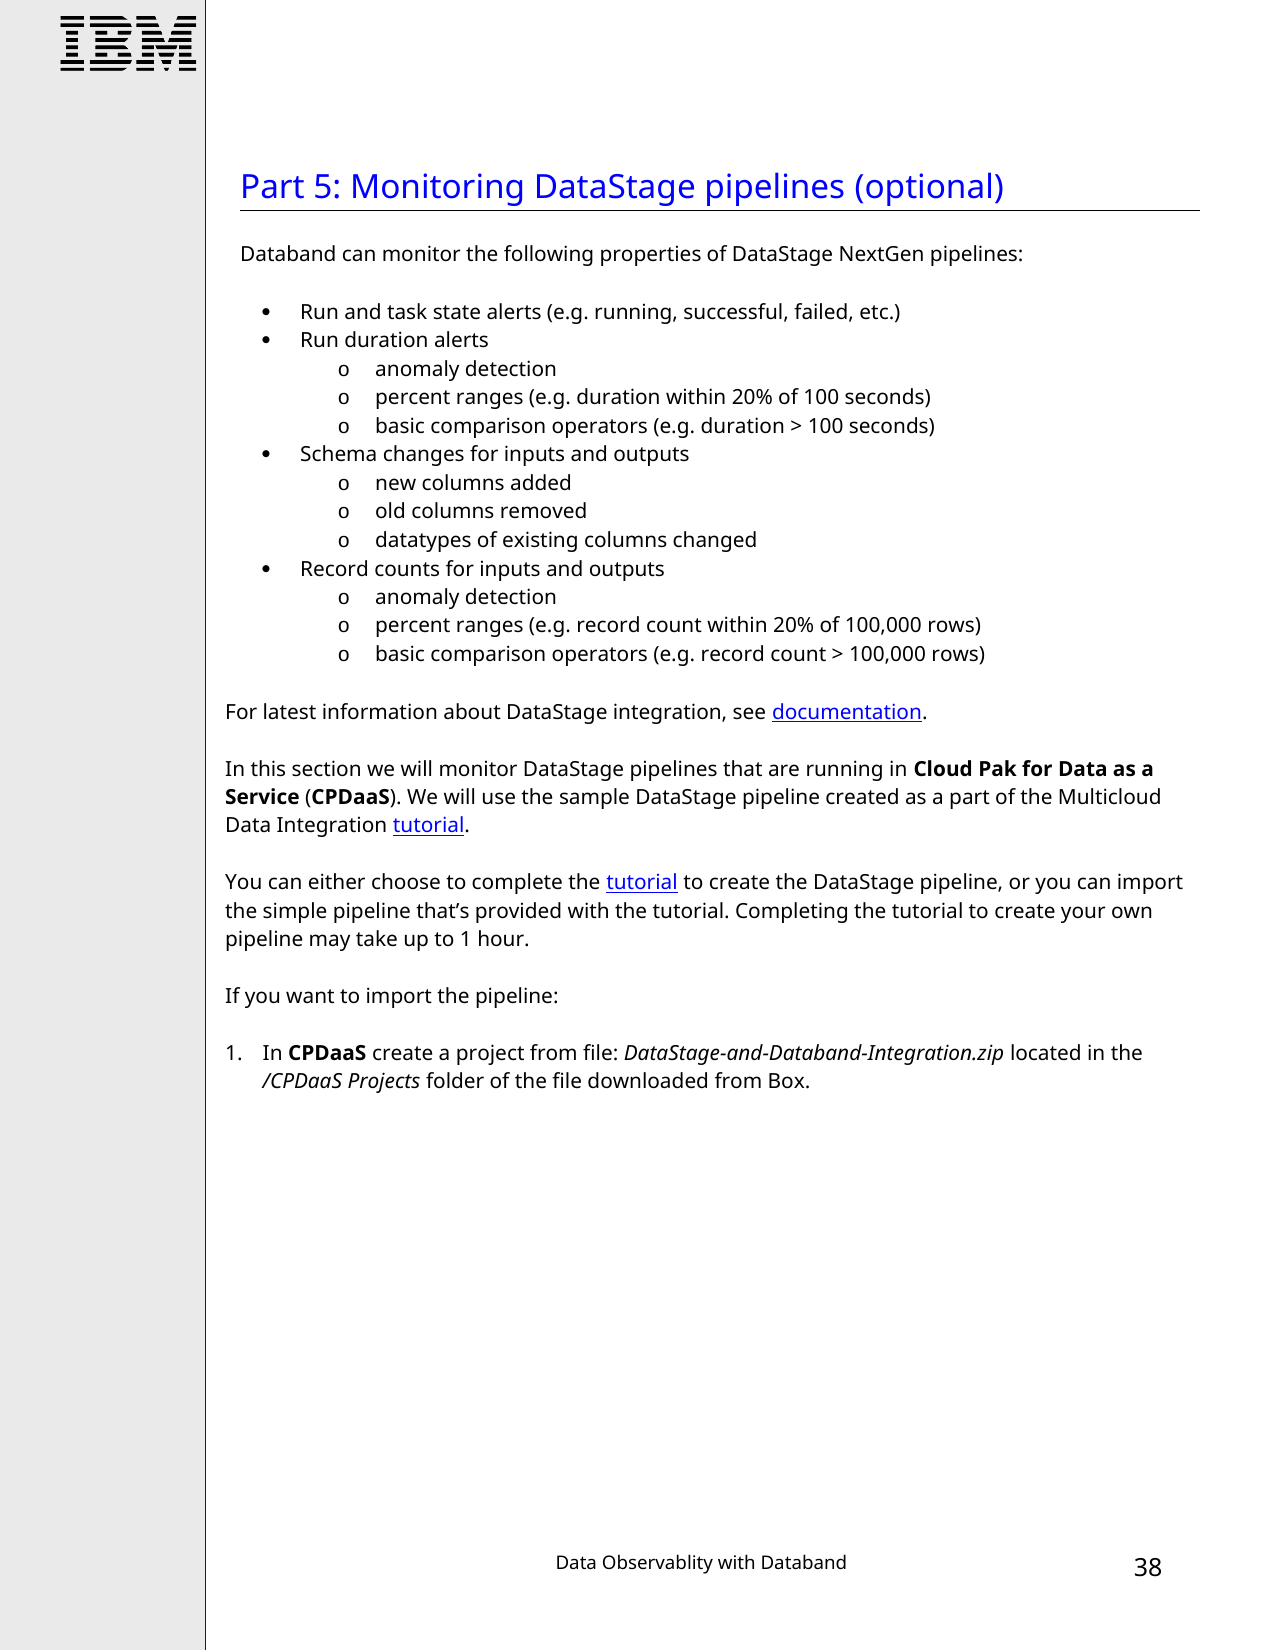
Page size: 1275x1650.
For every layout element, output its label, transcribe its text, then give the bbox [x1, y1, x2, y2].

list new columns added [337, 468, 1200, 497]
text Databand can monitor the following properties of DataStage NextGen pipelines: [240, 239, 1200, 268]
list Run and task state alerts (e.g. running, successful, failed, etc.) [262, 297, 1200, 326]
text You can either choose to complete the tutorial to create the DataStage pipeline, or you can import the simple pipeline that’s provided with the tutorial. Completing the tutorial to create your own pipeline may take up to 1 hour. [225, 867, 1200, 953]
list old columns removed [337, 497, 1200, 525]
list anomaly detection [337, 354, 1200, 382]
text For latest information about DataStage integration, see documentation. [225, 697, 1200, 725]
list datatypes of existing columns changed [337, 525, 1200, 554]
subtitle Part 5: Monitoring DataStage pipelines (optional) [240, 162, 1200, 210]
list anomaly detection [337, 582, 1200, 611]
list Run duration alerts [262, 326, 1200, 354]
list percent ranges (e.g. duration within 20% of 100 seconds) [337, 382, 1200, 411]
list basic comparison operators (e.g. duration > 100 seconds) [337, 411, 1200, 439]
list Schema changes for inputs and outputs [262, 439, 1200, 468]
picture [60, 16, 197, 71]
list In CPDaaS create a project from file: DataStage-and-Databand-Integration.zip located in the /CPDaaS Projects folder of the file downloaded from Box. [225, 1038, 1200, 1095]
list Record counts for inputs and outputs [262, 554, 1200, 582]
text In this section we will monitor DataStage pipelines that are running in Cloud Pak for Data as a Service (CPDaaS). We will use the sample DataStage pipeline created as a part of the Multicloud Data Integration tutorial. [225, 754, 1200, 839]
list percent ranges (e.g. record count within 20% of 100,000 rows) [337, 611, 1200, 639]
text If you want to import the pipeline: [225, 981, 1200, 1010]
list basic comparison operators (e.g. record count > 100,000 rows) [337, 639, 1200, 668]
